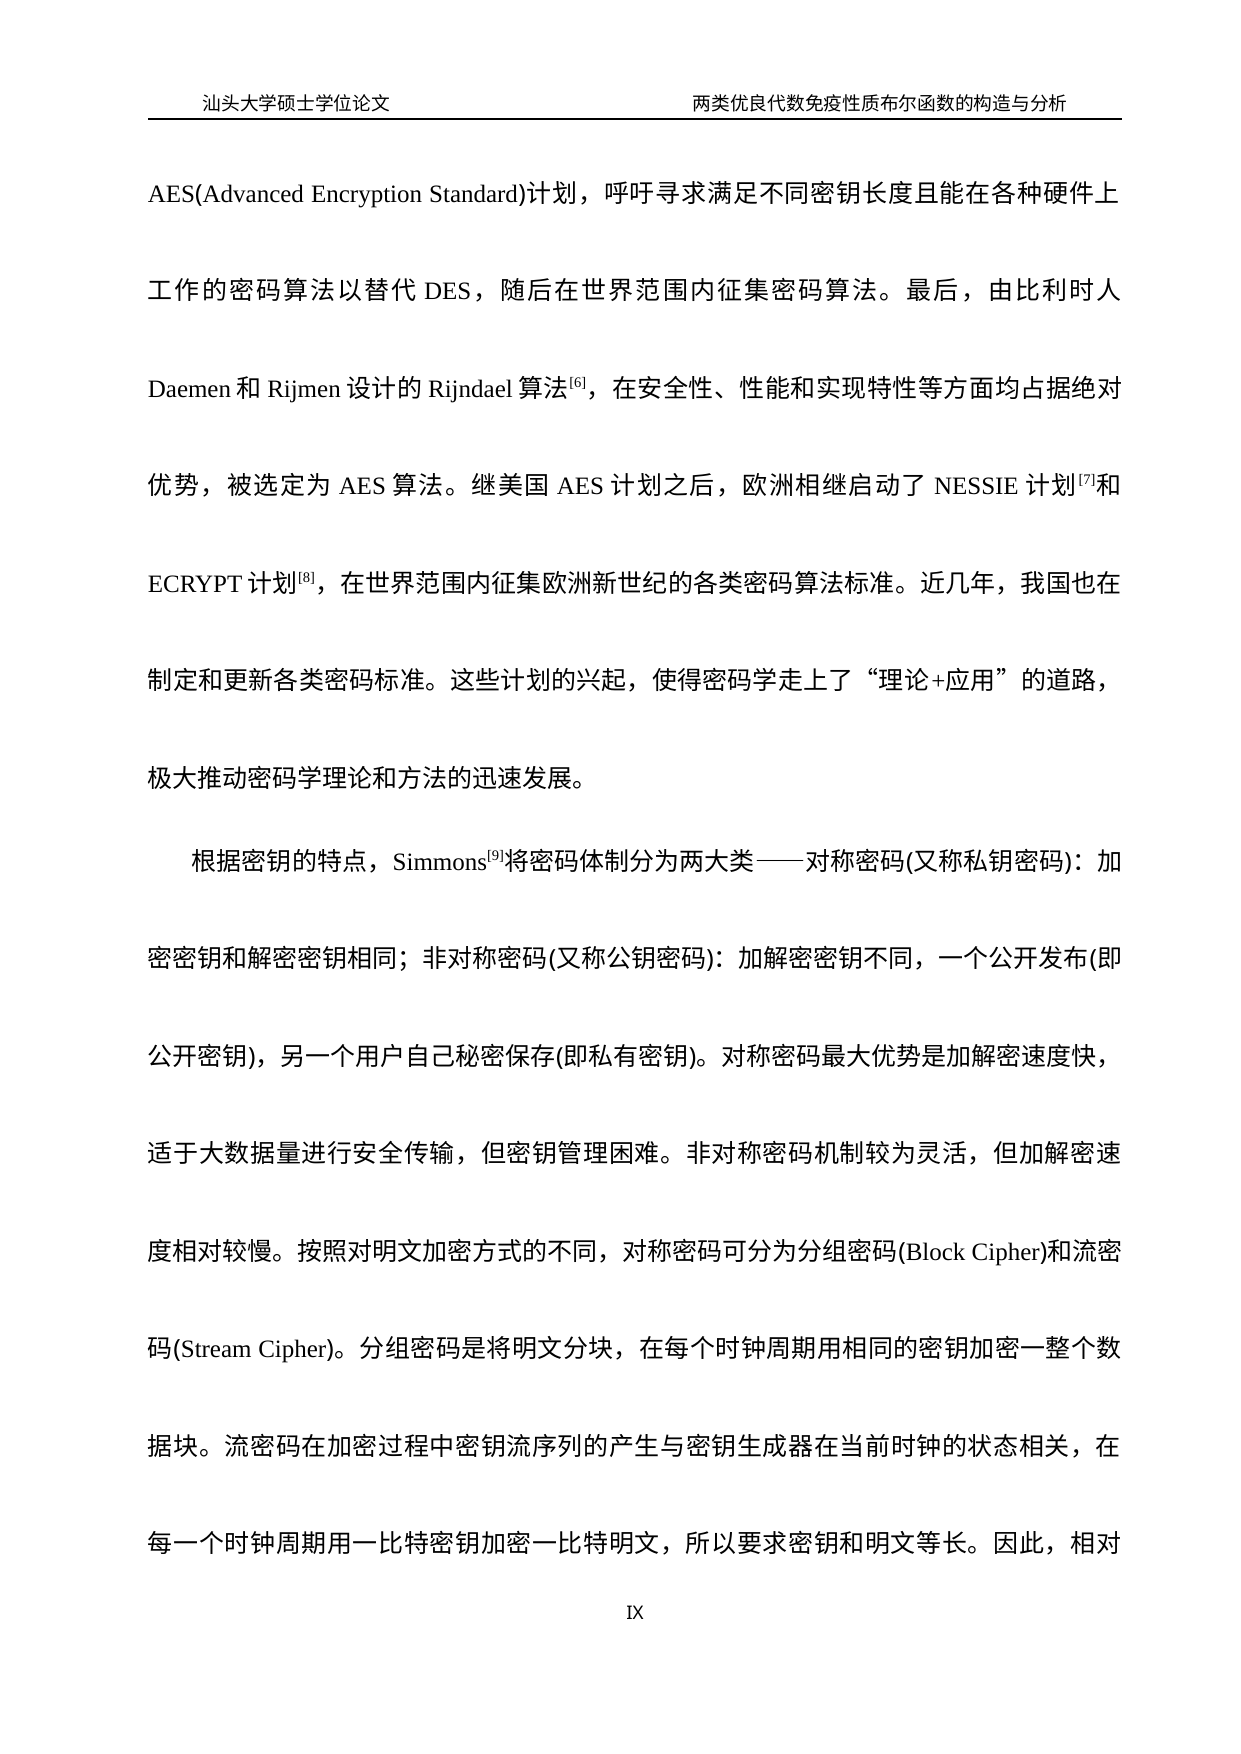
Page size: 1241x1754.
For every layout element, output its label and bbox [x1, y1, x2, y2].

text [148, 827, 1122, 1574]
text [148, 159, 1122, 809]
